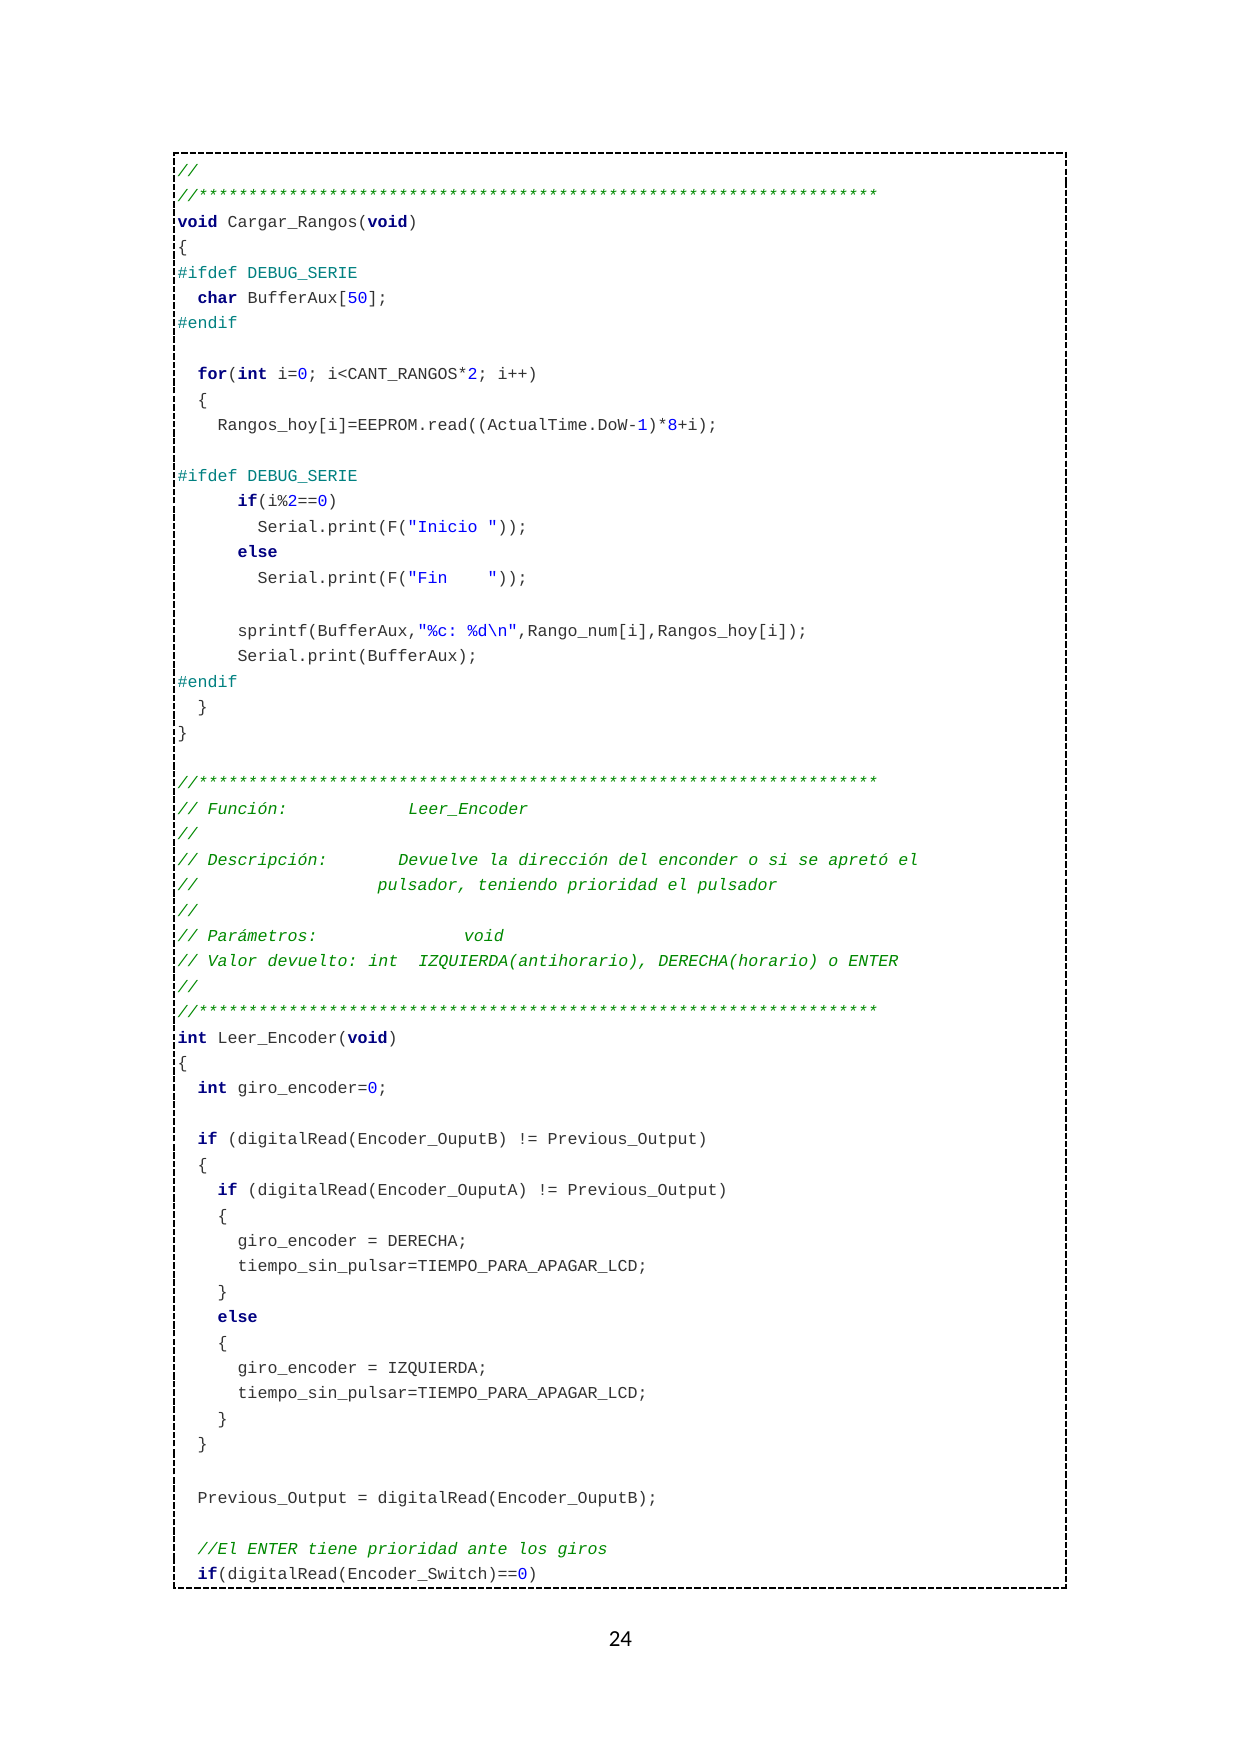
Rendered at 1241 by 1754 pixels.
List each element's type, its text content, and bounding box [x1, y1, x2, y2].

text else [177, 537, 1063, 563]
text } [177, 718, 1063, 743]
text //******************************************************************** [177, 997, 1063, 1023]
text giro_encoder = IZQUIERDA; [177, 1353, 1063, 1378]
text Rangos_hoy[i]=EEPROM.read((ActualTime.DoW-1)*8+i); [177, 410, 1063, 436]
text { [177, 232, 1063, 258]
text void Cargar_Rangos(void) [177, 207, 1063, 232]
text Serial.print(F("Inicio ")); [177, 512, 1063, 537]
text { [177, 1150, 1063, 1175]
text } [177, 1277, 1063, 1302]
text if (digitalRead(Encoder_OuputA) != Previous_Output) [177, 1175, 1063, 1201]
text } [177, 1404, 1063, 1429]
text //El ENTER tiene prioridad ante los giros [177, 1534, 1063, 1555]
text char BufferAux[50]; [177, 283, 1063, 308]
text for(int i=0; i<CANT_RANGOS*2; i++) [177, 359, 1063, 385]
text // [177, 972, 1063, 997]
text { [177, 385, 1063, 410]
text { [177, 1048, 1063, 1073]
text sprintf(BufferAux,"%c: %d\n",Rango_num[i],Rangos_hoy[i]); [177, 616, 1063, 641]
text // [173, 152, 1067, 181]
text int Leer_Encoder(void) [177, 1023, 1063, 1048]
text if(digitalRead(Encoder_Switch)==0) [173, 1555, 1067, 1589]
text int giro_encoder=0; [177, 1073, 1063, 1099]
text // pulsador, teniendo prioridad el pulsador [177, 870, 1063, 896]
text #endif [177, 667, 1063, 692]
text Serial.print(F("Fin ")); [177, 563, 1063, 588]
text Previous_Output = digitalRead(Encoder_OuputB); [177, 1483, 1063, 1508]
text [177, 181, 1063, 207]
text // Valor devuelto: int IZQUIERDA(antihorario), DERECHA(horario) o ENTER [177, 946, 1063, 972]
text giro_encoder = DERECHA; [177, 1226, 1063, 1251]
text // Parámetros: void [177, 921, 1063, 946]
text { [177, 1328, 1063, 1353]
text #endif [177, 308, 1063, 334]
text tiempo_sin_pulsar=TIEMPO_PARA_APAGAR_LCD; [177, 1251, 1063, 1277]
text if (digitalRead(Encoder_OuputB) != Previous_Output) [177, 1124, 1063, 1150]
text // [177, 896, 1063, 921]
text else [177, 1302, 1063, 1328]
text //******************************************************************** [177, 768, 1063, 794]
text #ifdef DEBUG_SERIE [177, 461, 1063, 486]
text #ifdef DEBUG_SERIE [177, 258, 1063, 283]
text // Descripción: Devuelve la dirección del enconder o si se apretó el [177, 845, 1063, 870]
text if(i%2==0) [177, 486, 1063, 512]
text // [177, 819, 1063, 845]
text tiempo_sin_pulsar=TIEMPO_PARA_APAGAR_LCD; [177, 1378, 1063, 1404]
text } [177, 692, 1063, 718]
text // Función: Leer_Encoder [177, 794, 1063, 819]
text } [177, 1429, 1063, 1455]
text { [177, 1201, 1063, 1226]
text Serial.print(BufferAux); [177, 641, 1063, 667]
